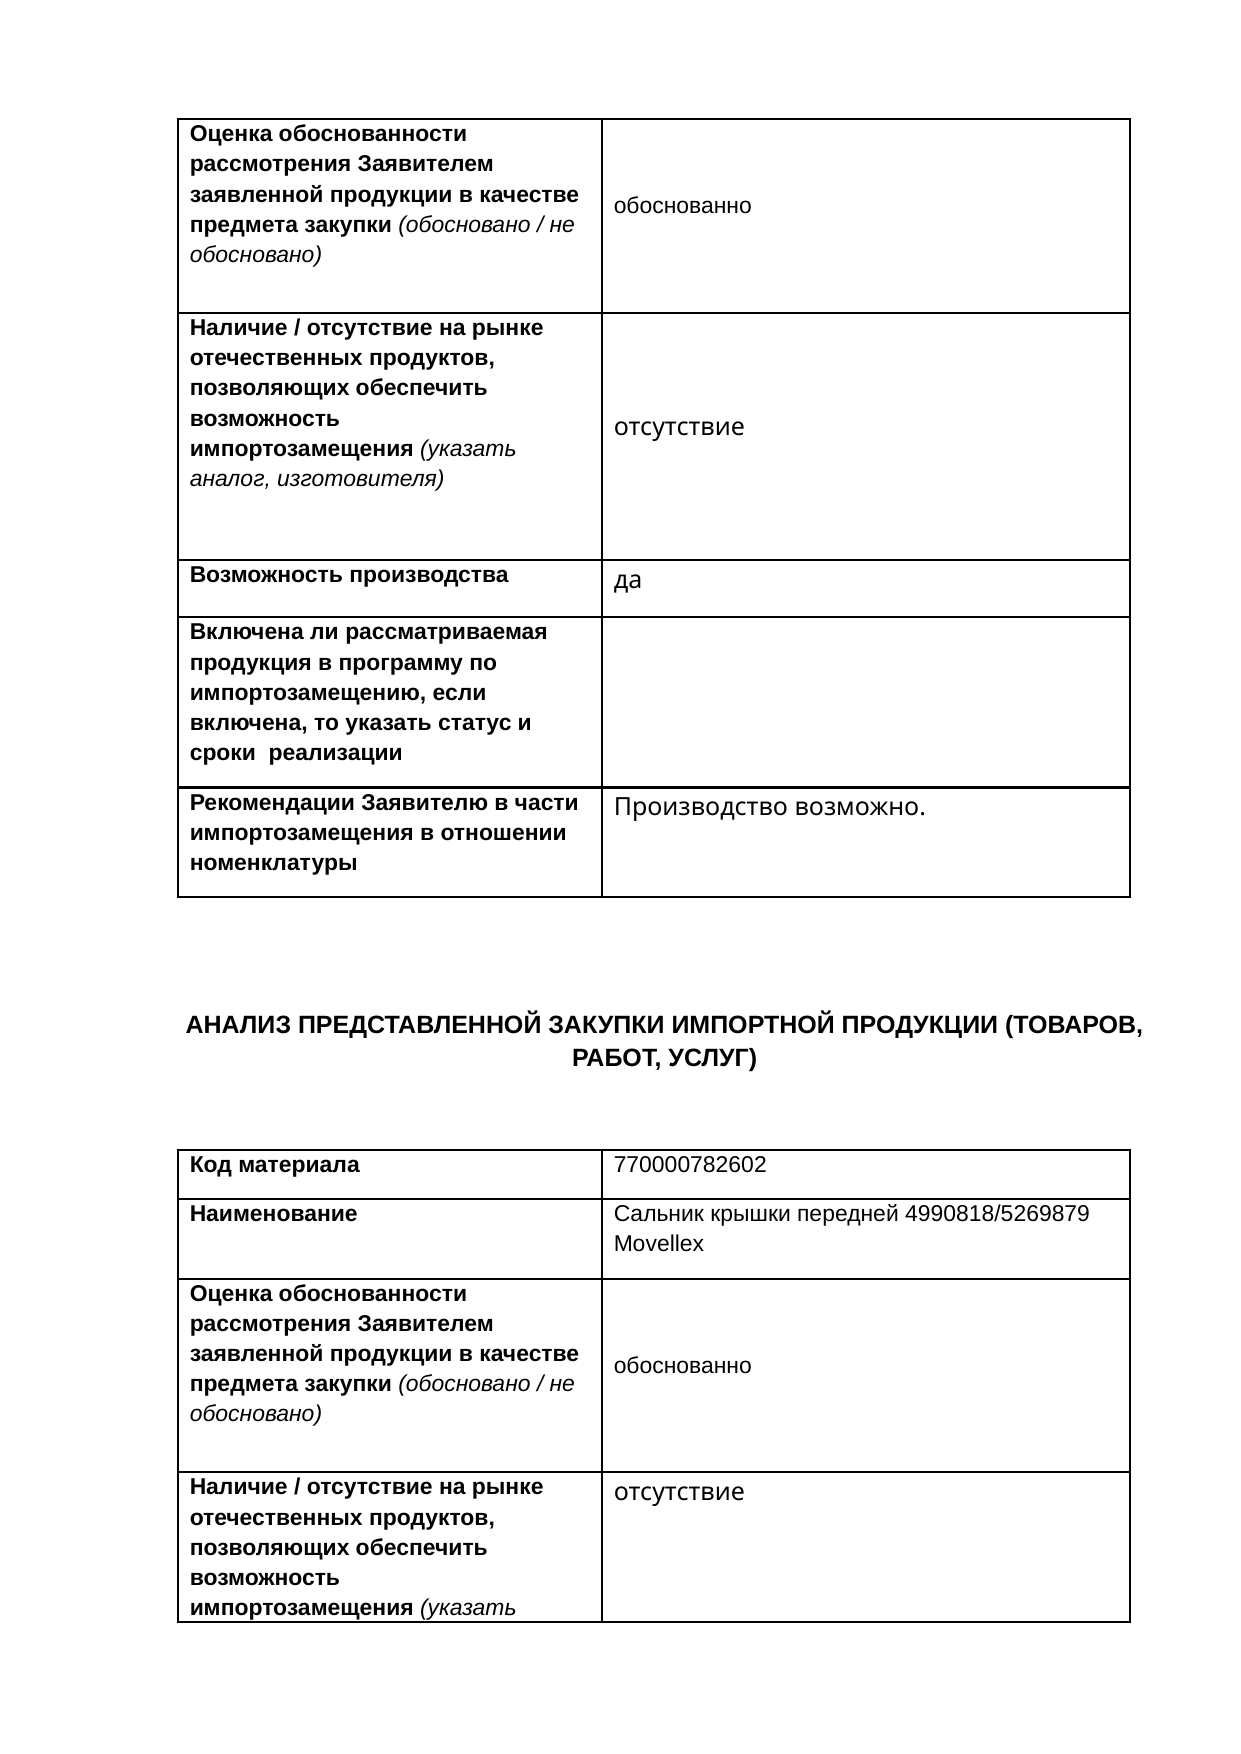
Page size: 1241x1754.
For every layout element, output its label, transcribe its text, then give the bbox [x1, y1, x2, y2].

table_header Код материала [179, 1151, 601, 1198]
table_cell [603, 618, 1129, 786]
table_cell отсутствие [603, 1473, 1129, 1621]
table_cell Оценка обоснованности рассмотрения Заявителем заявленной продукции в качестве предмета закупки (обосновано / не обосновано) [179, 1280, 601, 1471]
table_cell Наименование [179, 1200, 601, 1277]
text АНАЛИЗ ПРЕДСТАВЛЕННОЙ ЗАКУПКИ ИМПОРТНОЙ ПРОДУКЦИИ (ТОВАРОВ, РАБОТ, УСЛУГ) [177, 1010, 1152, 1072]
table_cell Производство возможно. [603, 789, 1129, 896]
table_cell Наличие / отсутствие на рынке отечественных продуктов, позволяющих обеспечить возможность импортозамещения (указать аналог, изготовителя) [179, 314, 601, 559]
table_cell Сальник крышки передней 4990818/5269879 Movellex [603, 1200, 1129, 1277]
table_cell Рекомендации Заявителю в части импортозамещения в отношении номенклатуры [179, 789, 601, 896]
table_cell да [603, 561, 1129, 616]
table_cell Возможность производства [179, 561, 601, 616]
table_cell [179, 1473, 601, 1621]
table_cell Включена ли рассматриваемая продукция в программу по импортозамещению, если включена, то указать статус и сроки реализации [179, 618, 601, 786]
table_cell обоснованно [603, 1280, 1129, 1471]
table_cell Оценка обоснованности рассмотрения Заявителем заявленной продукции в качестве предмета закупки (обосновано / не обосновано) [179, 120, 601, 312]
table_cell обоснованно [603, 120, 1129, 312]
table_cell отсутствие [603, 314, 1129, 559]
table_header 770000782602 [603, 1151, 1129, 1198]
